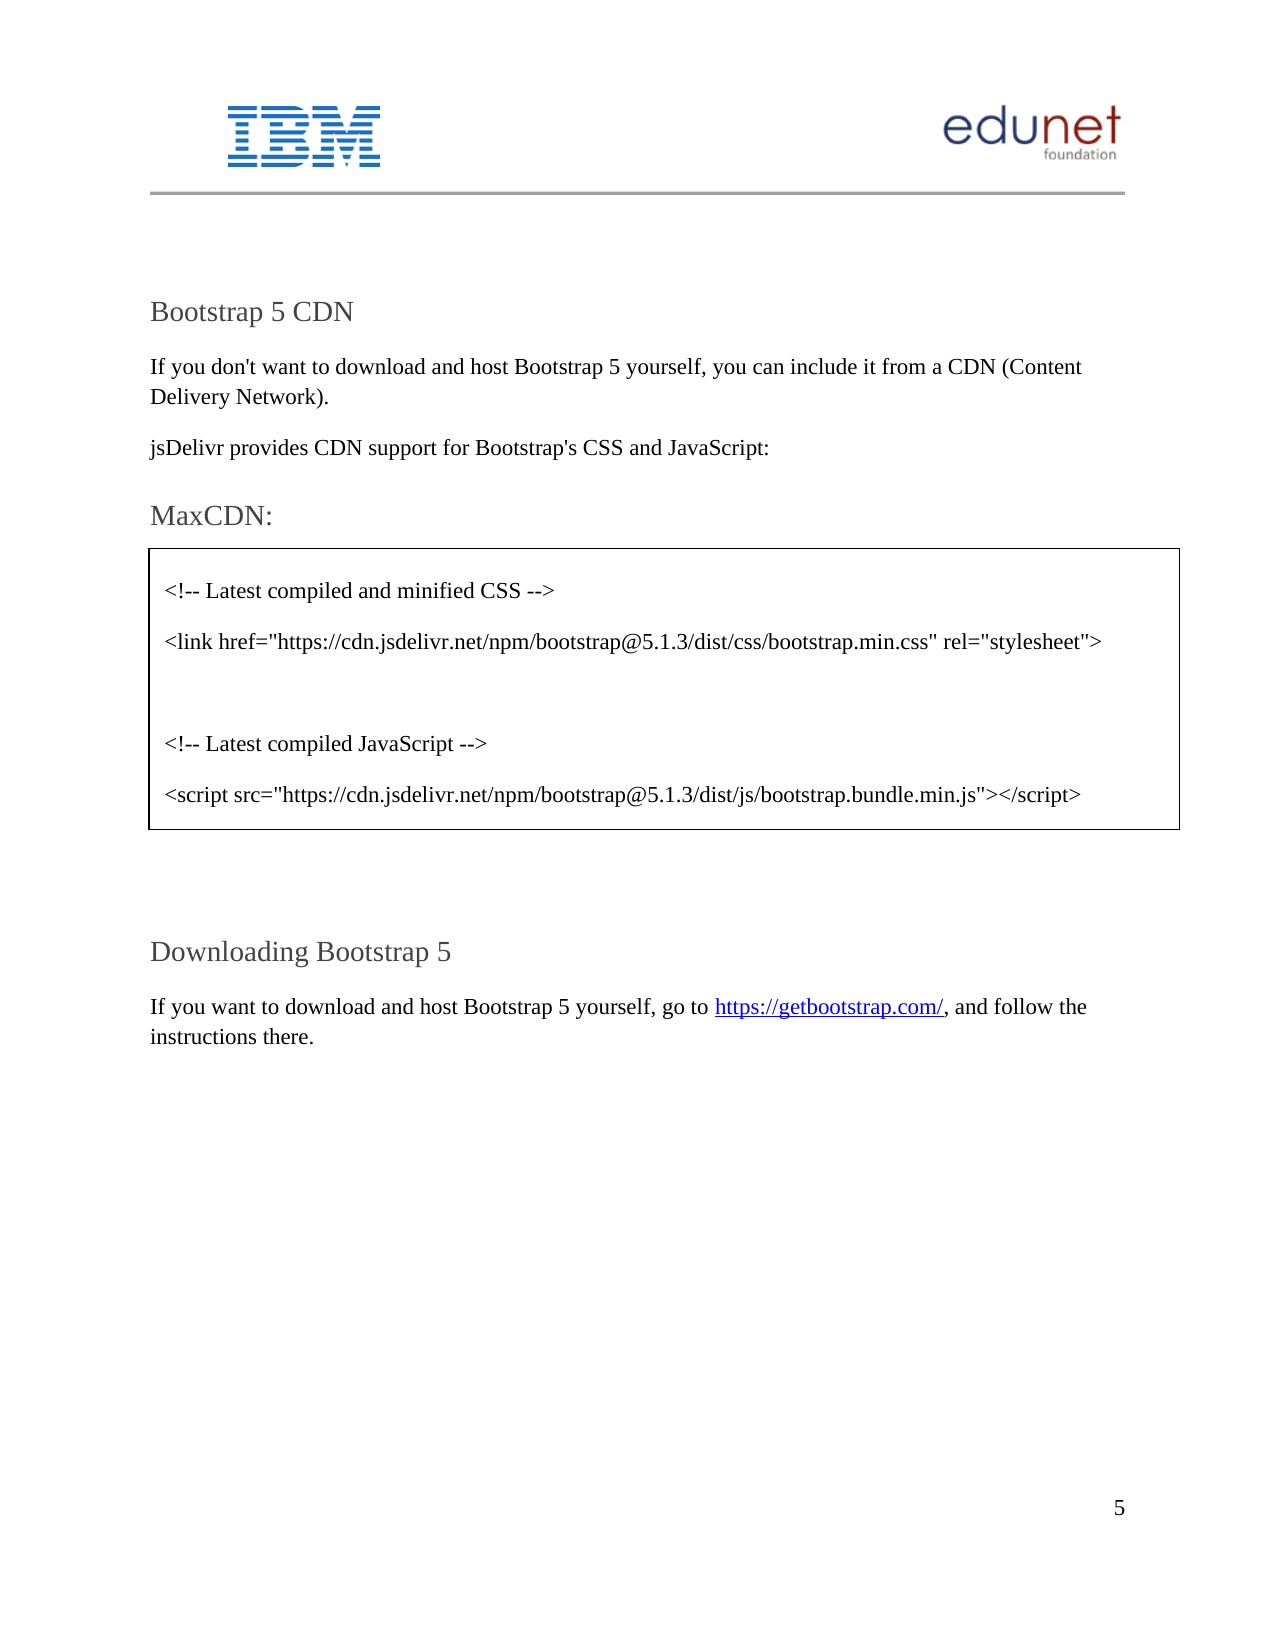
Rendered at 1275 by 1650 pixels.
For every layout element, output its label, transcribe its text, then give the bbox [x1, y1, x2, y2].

picture [941, 95, 1125, 167]
text If you don't want to download and host Bootstrap 5 yourself, you can include it from a CDN (Content Delivery Network). [150, 353, 1125, 410]
picture [227, 106, 381, 167]
subtitle Bootstrap 5 CDN [150, 294, 1125, 327]
text jsDelivr provides CDN support for Bootstrap's CSS and JavaScript: [150, 434, 1125, 461]
text If you want to download and host Bootstrap 5 yourself, go to https://getbootstrap.com/, and follow the instructions there. [150, 993, 1125, 1049]
subtitle MaxCDN: [150, 498, 1125, 531]
subtitle Downloading Bootstrap 5 [150, 934, 1125, 967]
